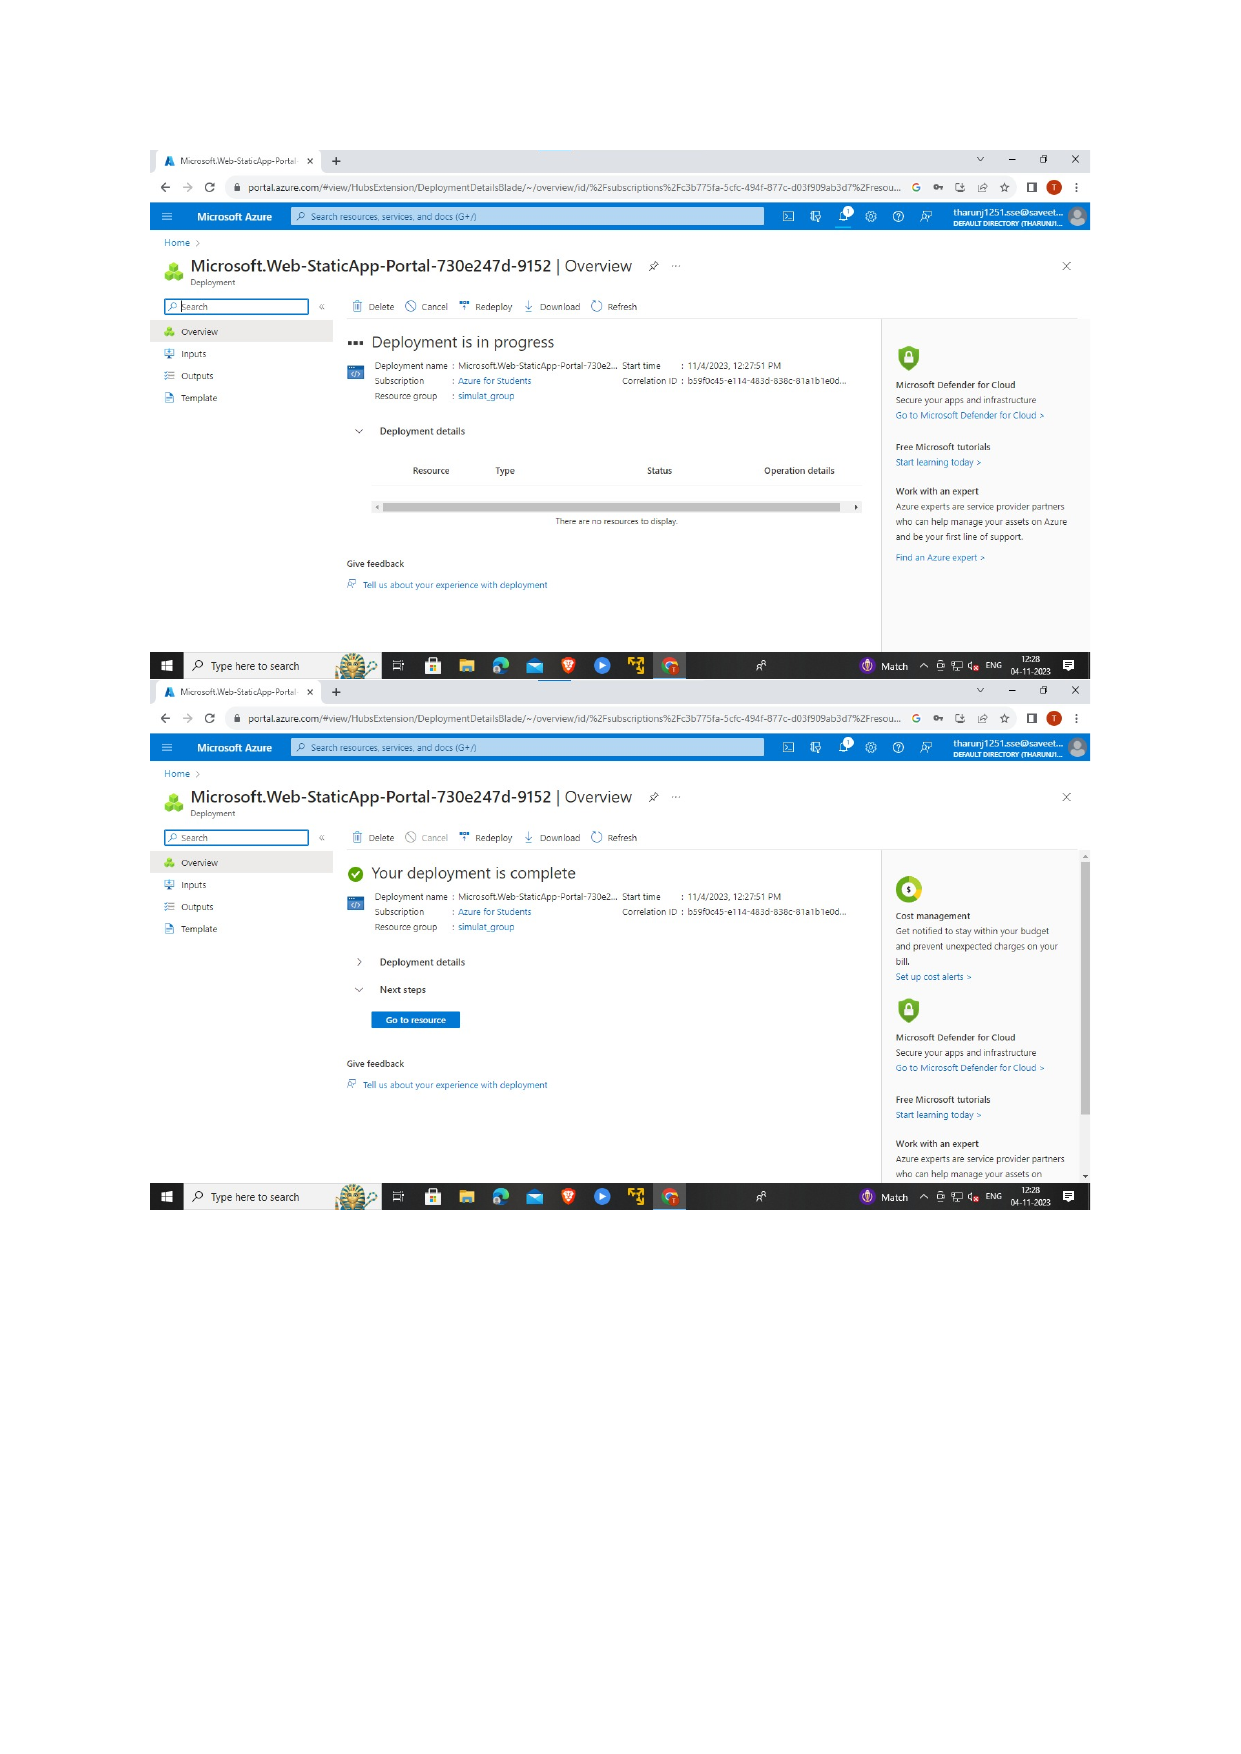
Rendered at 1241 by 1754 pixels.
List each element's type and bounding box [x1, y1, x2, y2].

picture [150, 150, 1091, 679]
picture [150, 680, 1091, 1210]
